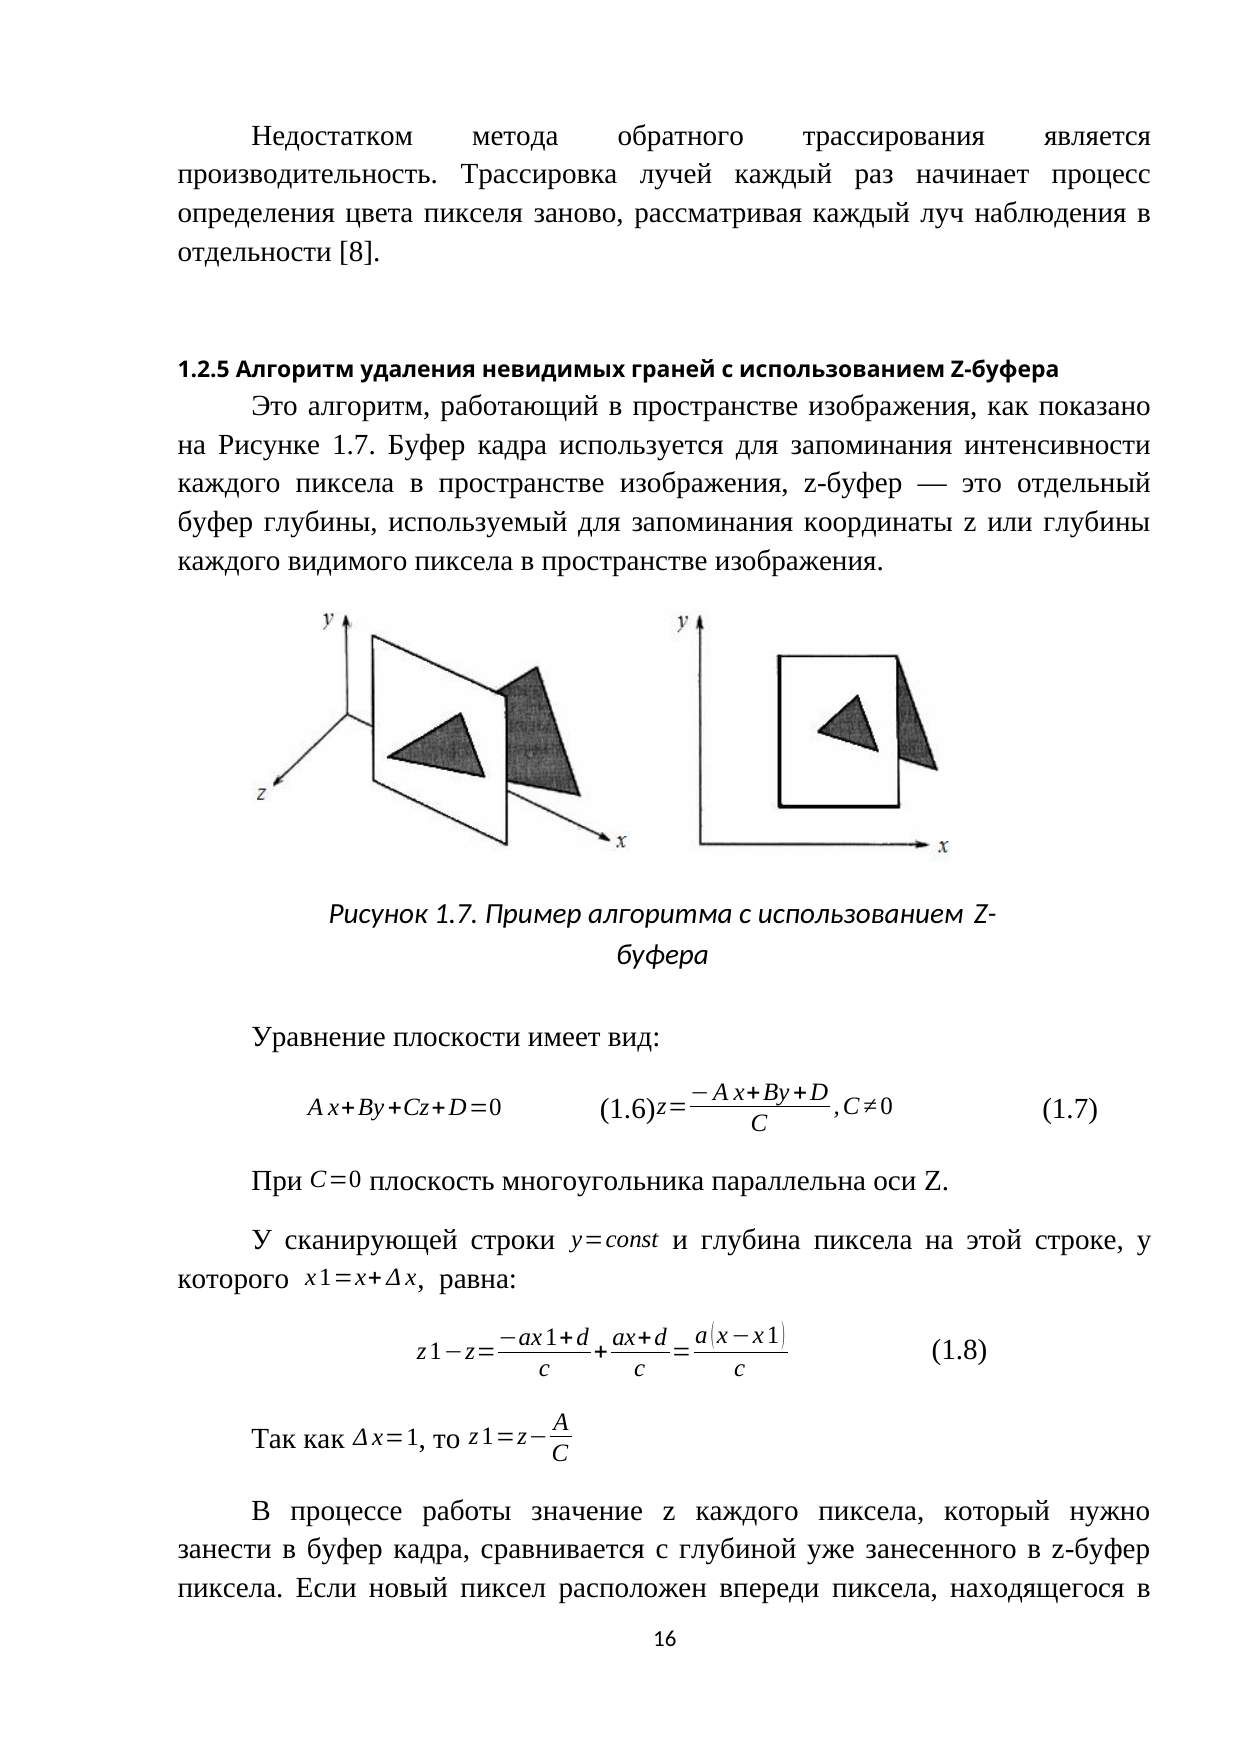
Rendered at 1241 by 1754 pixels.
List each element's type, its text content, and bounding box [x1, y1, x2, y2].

subtitle 1.2.5 Алгоритм удаления невидимых граней с использованием Z-буфера [177, 352, 1152, 384]
text (1.8) [177, 1320, 1152, 1382]
text Это алгоритм, работающий в пространстве изображения, как показано на Рисунке 1.7. Буфер кадра используется для запоминания интенсивности каждого пиксела в пространстве изображения, z-буфер — это отдельный буфер глубины, используемый для запоминания координаты z или глубины каждого видимого пиксела в пространстве изображения. [177, 388, 1152, 576]
text Уравнение плоскости имеет вид: [177, 1019, 1152, 1052]
picture [251, 602, 955, 875]
text (1.6) (1.7) [177, 1078, 1152, 1137]
text При плоскость многоугольника параллельна оси Z. [177, 1163, 1152, 1196]
text Недостатком метода обратного трассирования является производительность. Трассировка лучей каждый раз начинает процесс определения цвета пикселя заново, рассматривая каждый луч наблюдения в отдельности [8]. [177, 118, 1152, 267]
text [177, 1493, 1152, 1603]
text У сканирующей строки и глубина пиксела на этой строке, у которого , равна: [177, 1222, 1152, 1294]
text Так как , то [177, 1408, 1152, 1467]
